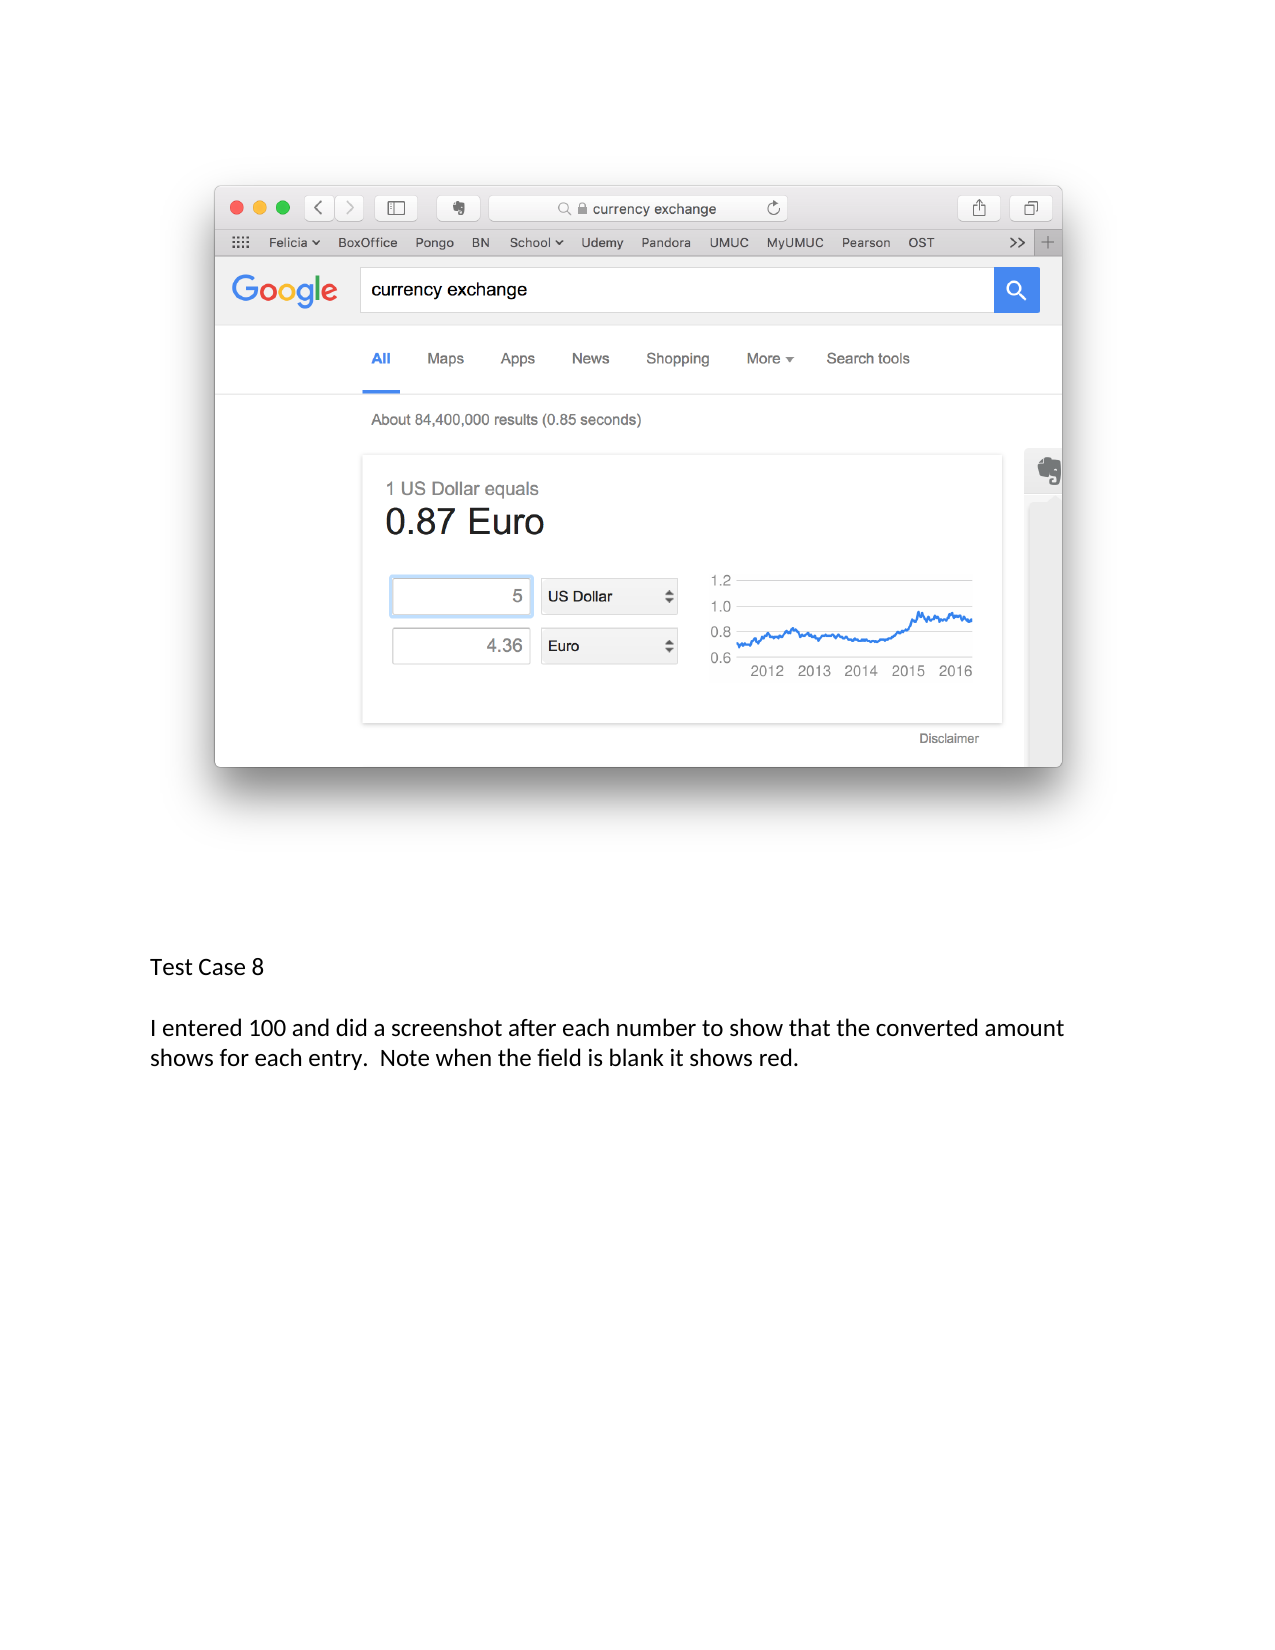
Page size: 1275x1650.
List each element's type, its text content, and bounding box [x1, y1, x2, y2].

text I entered 100 and did a screenshot after each number to show that the converted amount shows for each entry. Note when the field is blank it shows red. [150, 1012, 1125, 1073]
text Test Case 8 [150, 951, 1125, 981]
picture [150, 150, 1125, 859]
